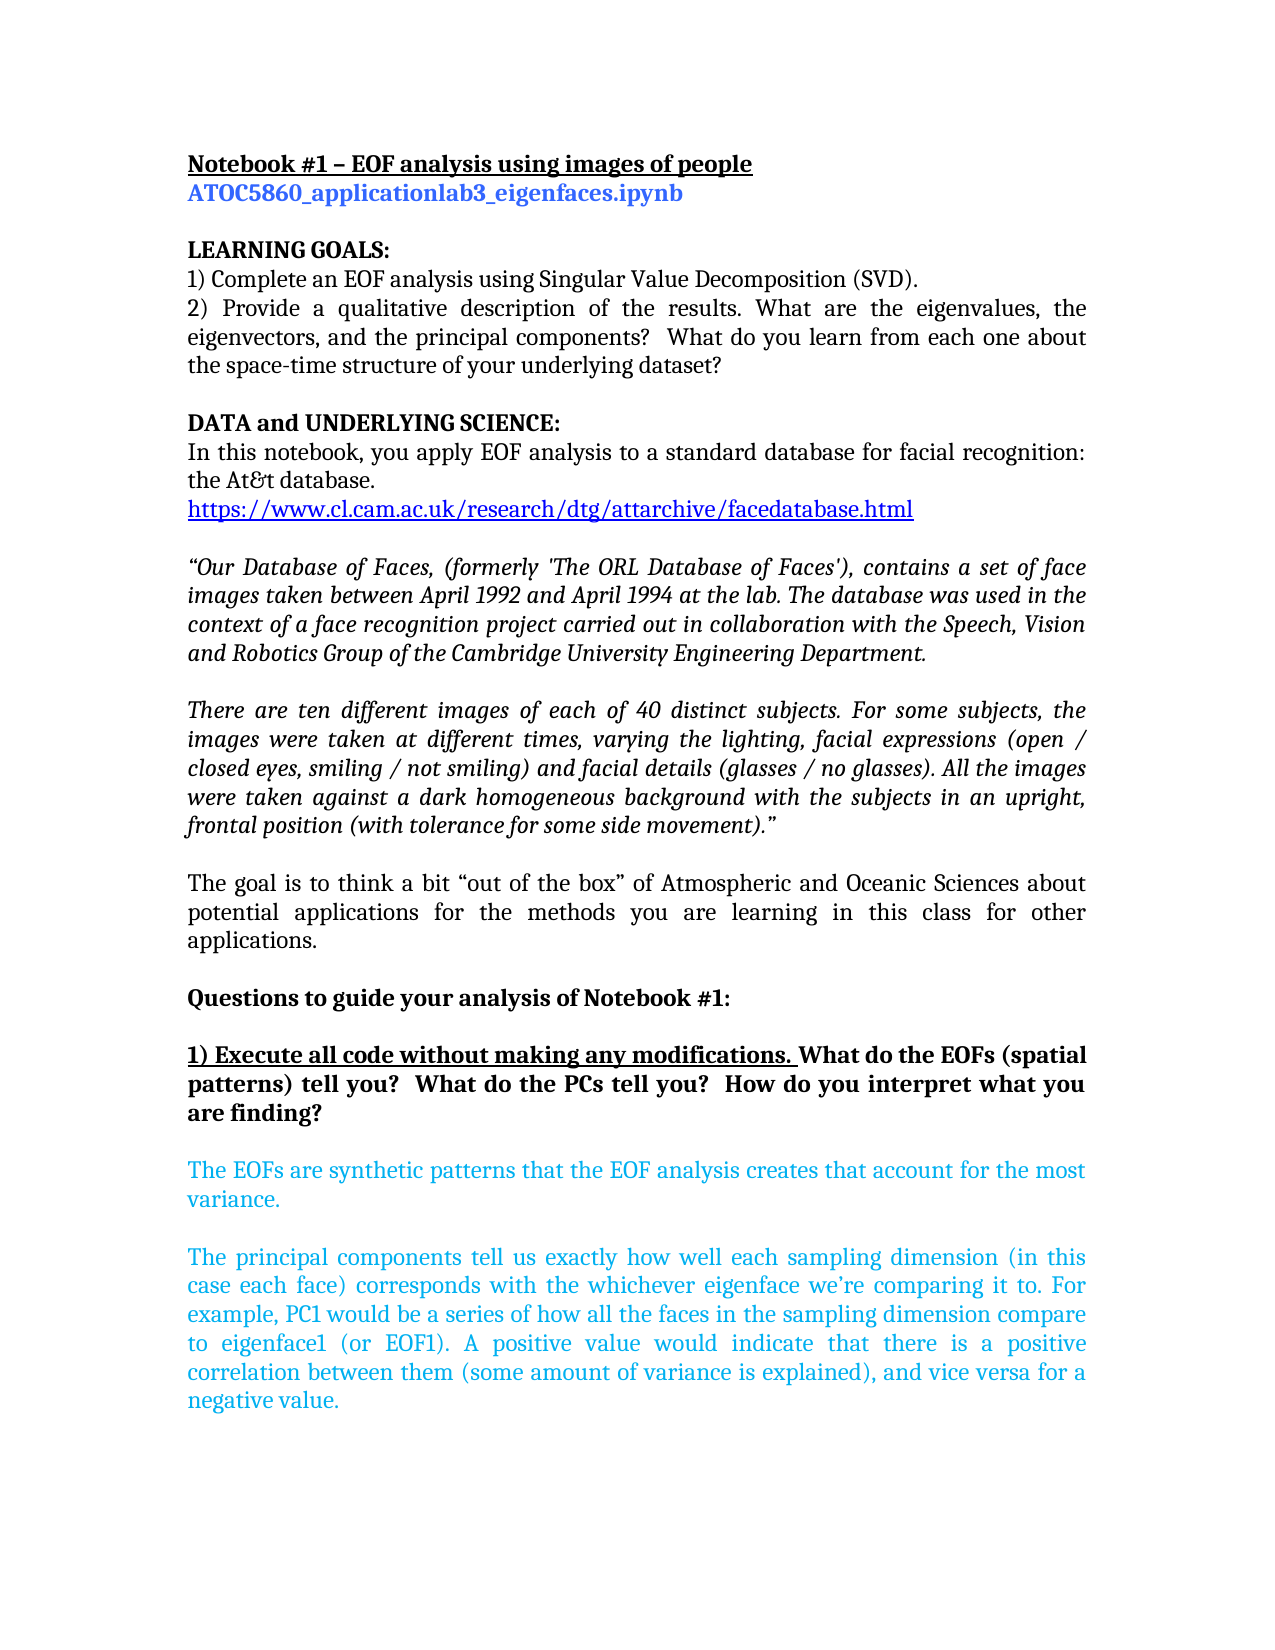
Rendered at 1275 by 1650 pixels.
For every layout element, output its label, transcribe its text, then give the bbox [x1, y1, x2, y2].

text “Our Database of Faces, (formerly 'The ORL Database of Faces'), contains a set of face images taken between April 1992 and April 1994 at the lab. The database was used in the context of a face recognition project carried out in collaboration with the Speech, Vision and Robotics Group of the Cambridge University Engineering Department. [187, 552, 1087, 667]
text The goal is to think a bit “out of the box” of Atmospheric and Oceanic Sciences about potential applications for the methods you are learning in this class for other applications. [187, 869, 1087, 955]
text Questions to guide your analysis of Notebook #1: [187, 984, 1087, 1012]
text In this notebook, you apply EOF analysis to a standard database for facial recognition: the At&t database. [187, 437, 1087, 495]
text There are ten different images of each of 40 distinct subjects. For some subjects, the images were taken at different times, varying the lighting, facial expressions (open / closed eyes, smiling / not smiling) and facial details (glasses / no glasses). All the images were taken against a dark homogeneous background with the subjects in an upright, frontal position (with tolerance for some side movement).” [187, 696, 1087, 840]
text LEARNING GOALS: [187, 236, 1087, 265]
text https://www.cl.cam.ac.uk/research/dtg/attarchive/facedatabase.html [187, 495, 1087, 524]
text 1) Execute all code without making any modifications. What do the EOFs (spatial patterns) tell you? What do the PCs tell you? How do you interpret what you are finding? [187, 1041, 1087, 1127]
text The EOFs are synthetic patterns that the EOF analysis creates that account for the most variance. [187, 1156, 1087, 1214]
text 1) Complete an EOF analysis using Singular Value Decomposition (SVD). [187, 265, 1087, 294]
text 2) Provide a qualitative description of the results. What are the eigenvalues, the eigenvectors, and the principal components? What do you learn from each one about the space-time structure of your underlying dataset? [187, 294, 1087, 380]
text DATA and UNDERLYING SCIENCE: [187, 409, 1087, 437]
text Notebook #1 – EOF analysis using images of people [187, 150, 1087, 179]
text ATOC5860_applicationlab3_eigenfaces.ipynb [187, 179, 1087, 207]
text The principal components tell us exactly how well each sampling dimension (in this case each face) corresponds with the whichever eigenface we’re comparing it to. For example, PC1 would be a series of how all the faces in the sampling dimension compare to eigenface1 (or EOF1). A positive value would indicate that there is a positive correlation between them (some amount of variance is explained), and vice versa for a negative value. [187, 1242, 1087, 1415]
